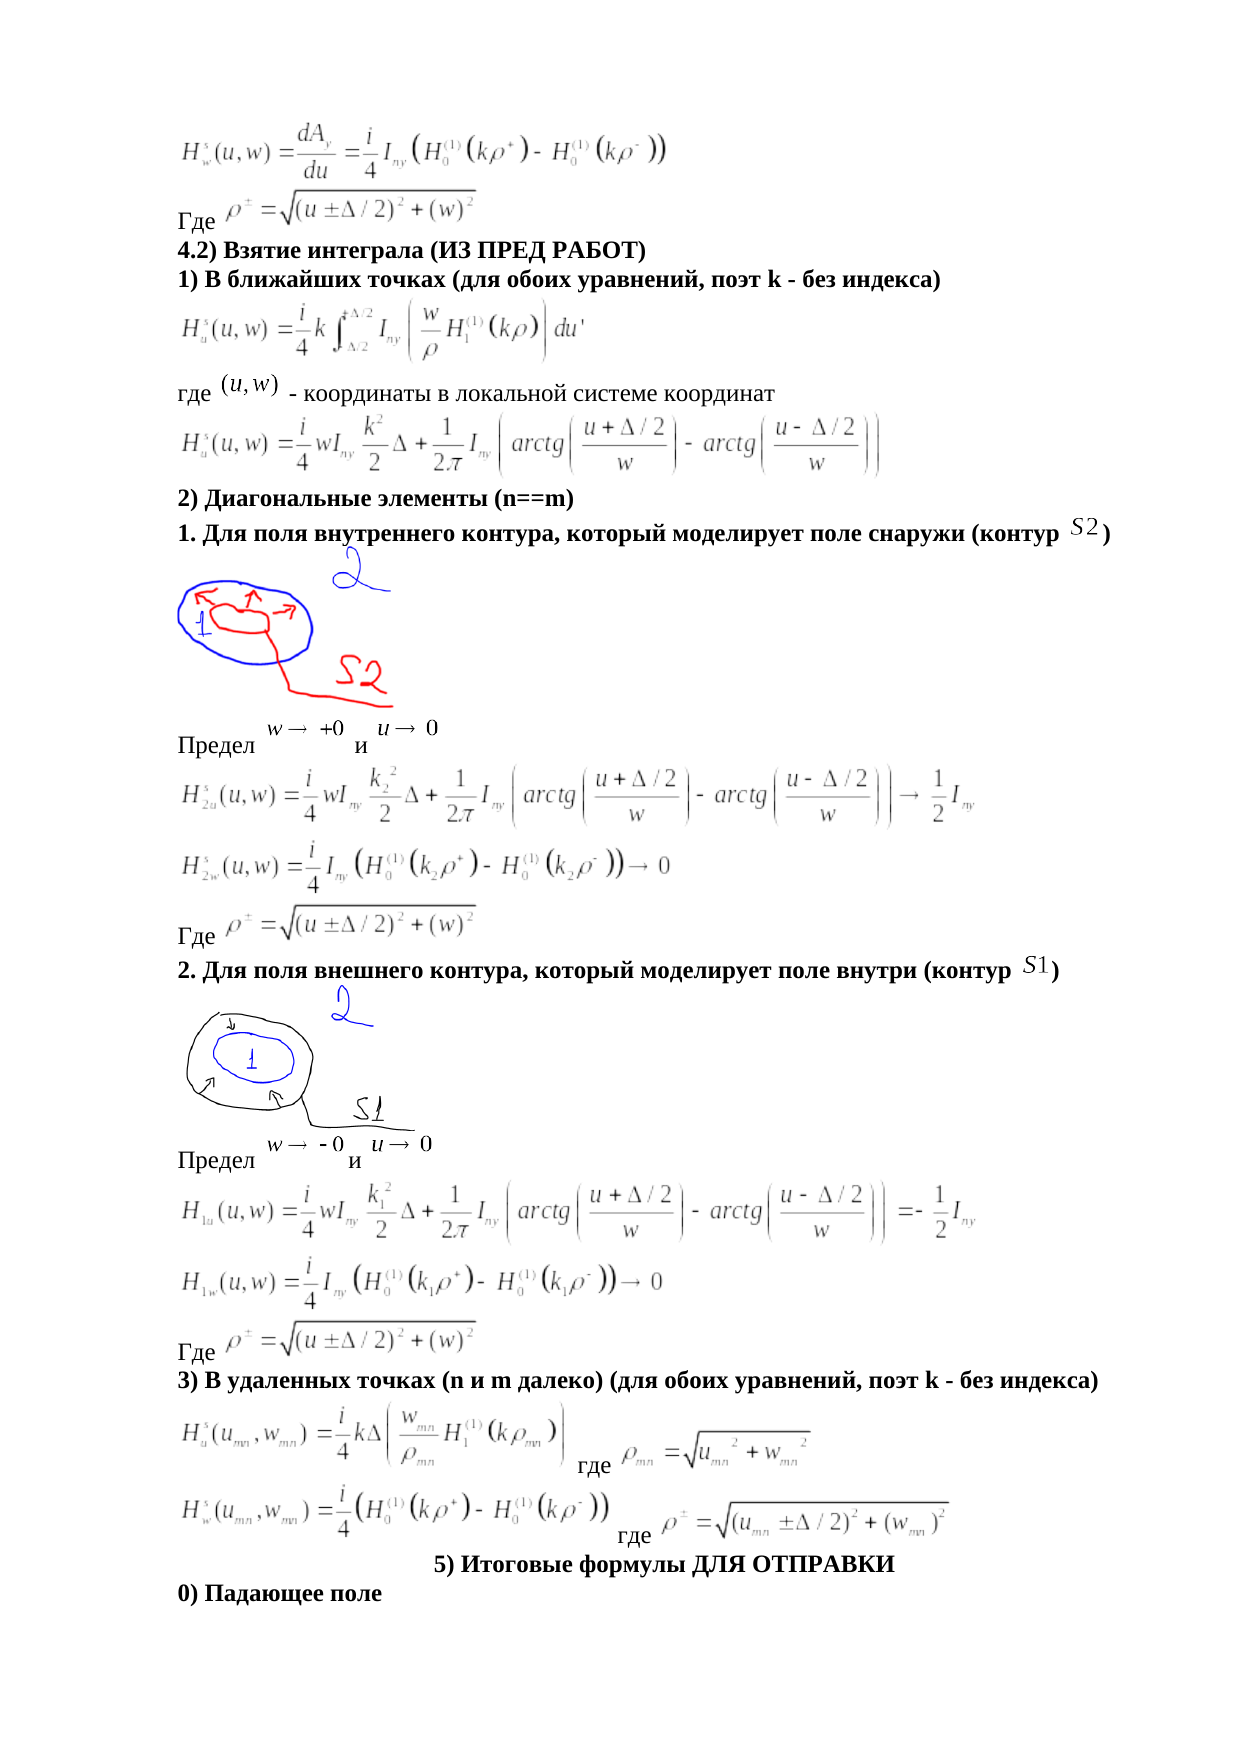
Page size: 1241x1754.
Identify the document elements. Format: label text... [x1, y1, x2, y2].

text 1) В ближайших точках (для обоих уравнений, поэт k - без индекса) [177, 264, 1152, 292]
text 2. Для поля внешнего контура, который моделирует поле внутри (контур ) [177, 950, 1152, 984]
text Где [177, 1315, 1152, 1366]
text Предел и [177, 1130, 1152, 1174]
text 4.2) Взятие интеграла (ИЗ ПРЕД РАБОТ) [177, 235, 1152, 264]
text 1. Для поля внутреннего контура, который моделирует поле снаружи (контур ) [177, 512, 1152, 714]
text где [177, 1478, 1152, 1549]
text где [177, 1394, 1152, 1478]
picture [177, 984, 415, 1131]
text Предел и [177, 714, 1152, 758]
text 2) Диагональные элементы (n==m) [177, 483, 1152, 512]
text Где [177, 900, 1152, 950]
subtitle 5) Итоговые формулы ДЛЯ ОТПРАВКИ [177, 1549, 1152, 1578]
text 0) Падающее поле [177, 1578, 1152, 1606]
text Где [177, 185, 1152, 235]
text 3) В удаленных точках (n и m далеко) (для обоих уравнений, поэт k - без индекса) [177, 1366, 1152, 1394]
text где - координаты в локальной системе координат [177, 369, 1152, 407]
picture [177, 546, 408, 710]
